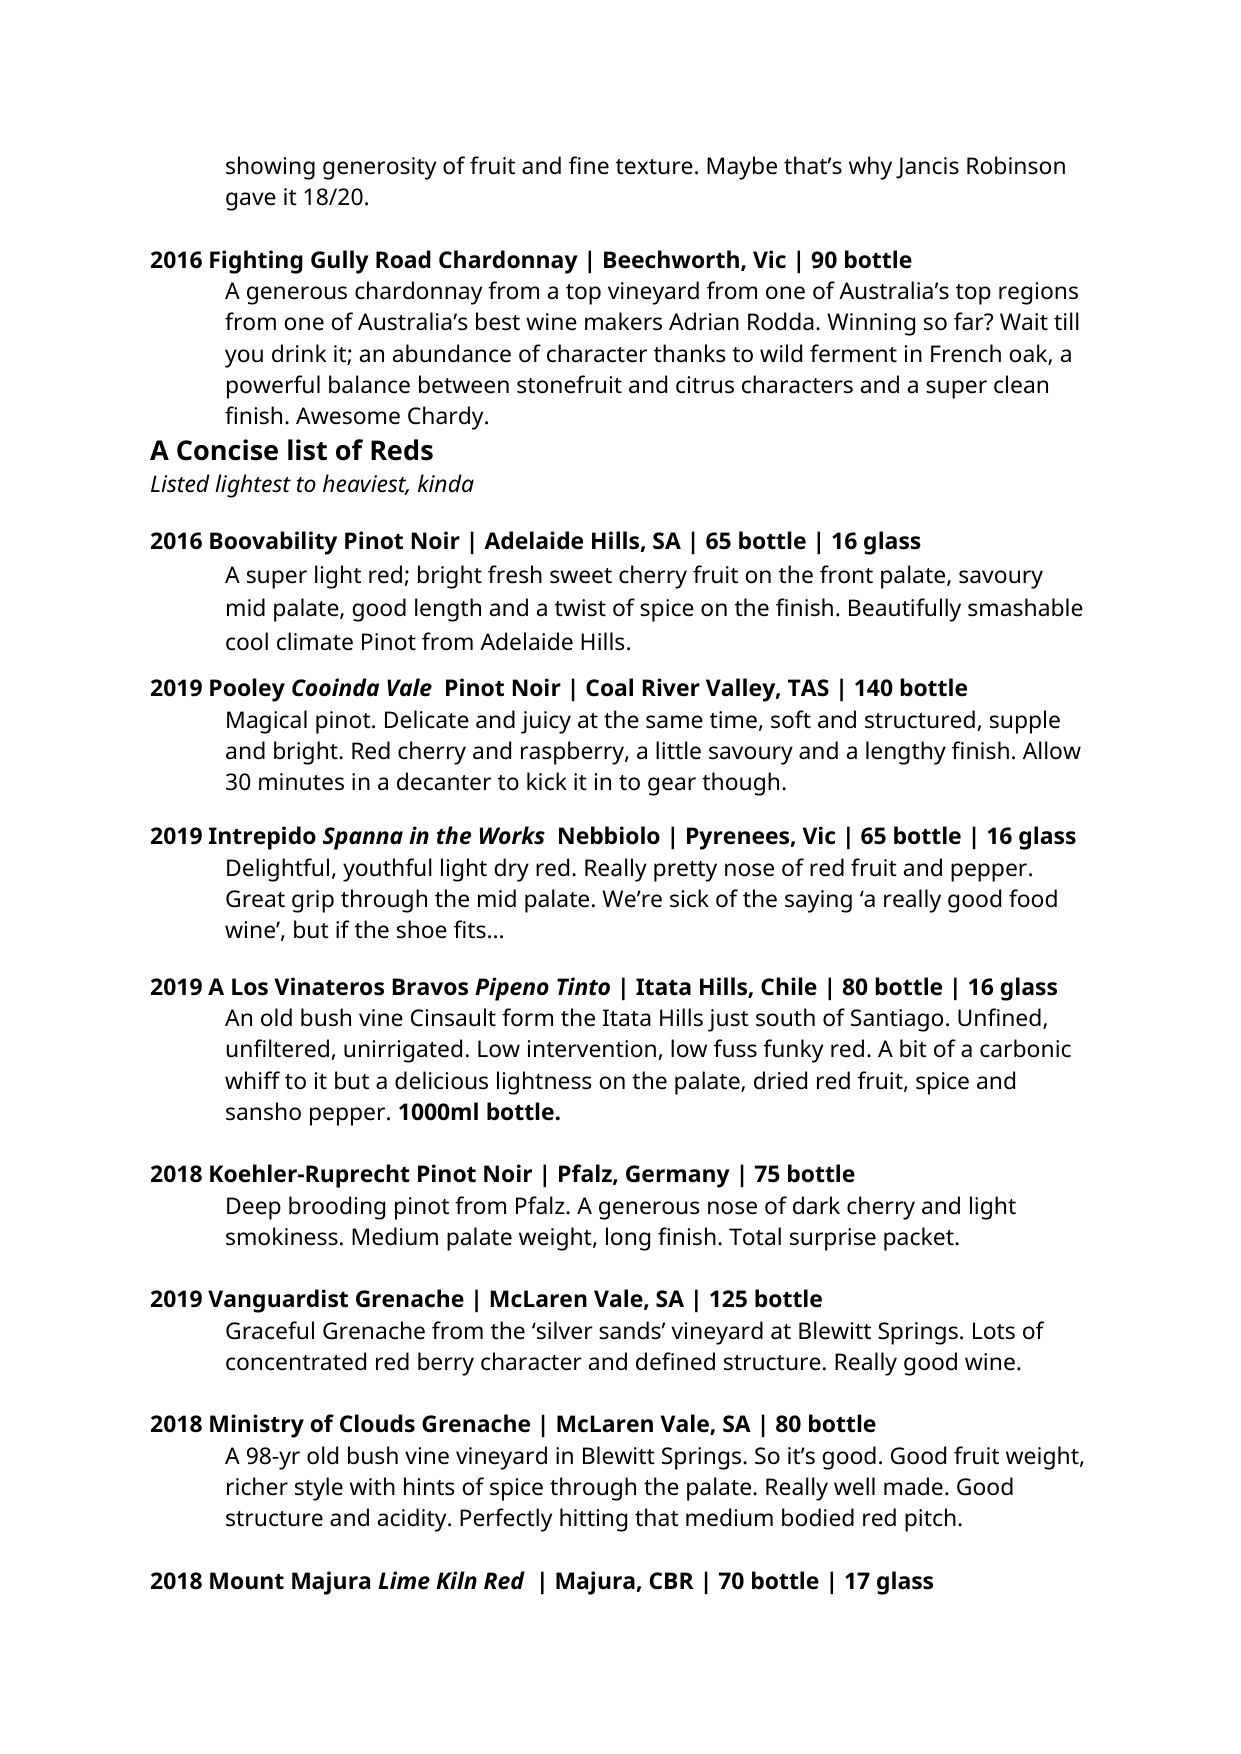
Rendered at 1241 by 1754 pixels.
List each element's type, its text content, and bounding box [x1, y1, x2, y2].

text 2016 Boovability Pinot Noir | Adelaide Hills, SA | 65 bottle | 16 glass [150, 525, 1090, 556]
text 2019 Intrepido Spanna in the Works Nebbiolo | Pyrenees, Vic | 65 bottle | 16 glass [150, 820, 1090, 852]
text A 98-yr old bush vine vineyard in Blewitt Springs. So it’s good. Good fruit weight, richer style with hints of spice through the palate. Really well made. Good structure and acidity. Perfectly hitting that medium bodied red pitch. [225, 1439, 1090, 1533]
text A generous chardonnay from a top vineyard from one of Australia’s top regions from one of Australia’s best wine makers Adrian Rodda. Winning so far? Wait till you drink it; an abundance of character thanks to wild ferment in French oak, a powerful balance between stonefruit and citrus characters and a super clean finish. Awesome Chardy. [225, 275, 1090, 431]
text 2019 Pooley Cooinda Vale Pinot Noir | Coal River Valley, TAS | 140 bottle [150, 672, 1090, 704]
text A Concise list of Reds [150, 431, 1090, 468]
text 2018 Mount Majura Lime Kiln Red | Majura, CBR | 70 bottle | 17 glass [150, 1564, 1090, 1596]
text A super light red; bright fresh sweet cherry fruit on the front palate, savoury mid palate, good length and a twist of spice on the finish. Beautifully smashable cool climate Pinot from Adelaide Hills. [225, 559, 1090, 657]
text Magical pinot. Delicate and juicy at the same time, soft and structured, supple and bright. Red cherry and raspberry, a little savoury and a lengthy finish. Allow 30 minutes in a decanter to kick it in to gear though. [225, 704, 1090, 797]
text Delightful, youthful light dry red. Really pretty nose of red fruit and pepper. Great grip through the mid palate. We’re sick of the saying ‘a really good food wine’, but if the shoe fits… [225, 852, 1090, 945]
text 2019 Vanguardist Grenache | McLaren Vale, SA | 125 bottle [150, 1283, 1090, 1314]
text 2018 Koehler-Ruprecht Pinot Noir | Pfalz, Germany | 75 bottle [150, 1158, 1090, 1189]
text 2019 A Los Vinateros Bravos Pipeno Tinto | Itata Hills, Chile | 80 bottle | 16 glass [150, 971, 1090, 1002]
text An old bush vine Cinsault form the Itata Hills just south of Santiago. Unfined, unfiltered, unirrigated. Low intervention, low fuss funky red. A bit of a carbonic whiff to it but a delicious lightness on the palate, dried red fruit, spice and sansho pepper. 1000ml bottle. [225, 1002, 1090, 1127]
text Graceful Grenache from the ‘silver sands’ vineyard at Blewitt Springs. Lots of concentrated red berry character and defined structure. Really good wine. [225, 1314, 1090, 1377]
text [225, 150, 1090, 212]
text Deep brooding pinot from Pfalz. A generous nose of dark cherry and light smokiness. Medium palate weight, long finish. Total surprise packet. [225, 1189, 1090, 1252]
text Listed lightest to heaviest, kinda [150, 468, 1090, 499]
text 2018 Ministry of Clouds Grenache | McLaren Vale, SA | 80 bottle [150, 1408, 1090, 1439]
text 2016 Fighting Gully Road Chardonnay | Beechworth, Vic | 90 bottle [150, 244, 1090, 275]
